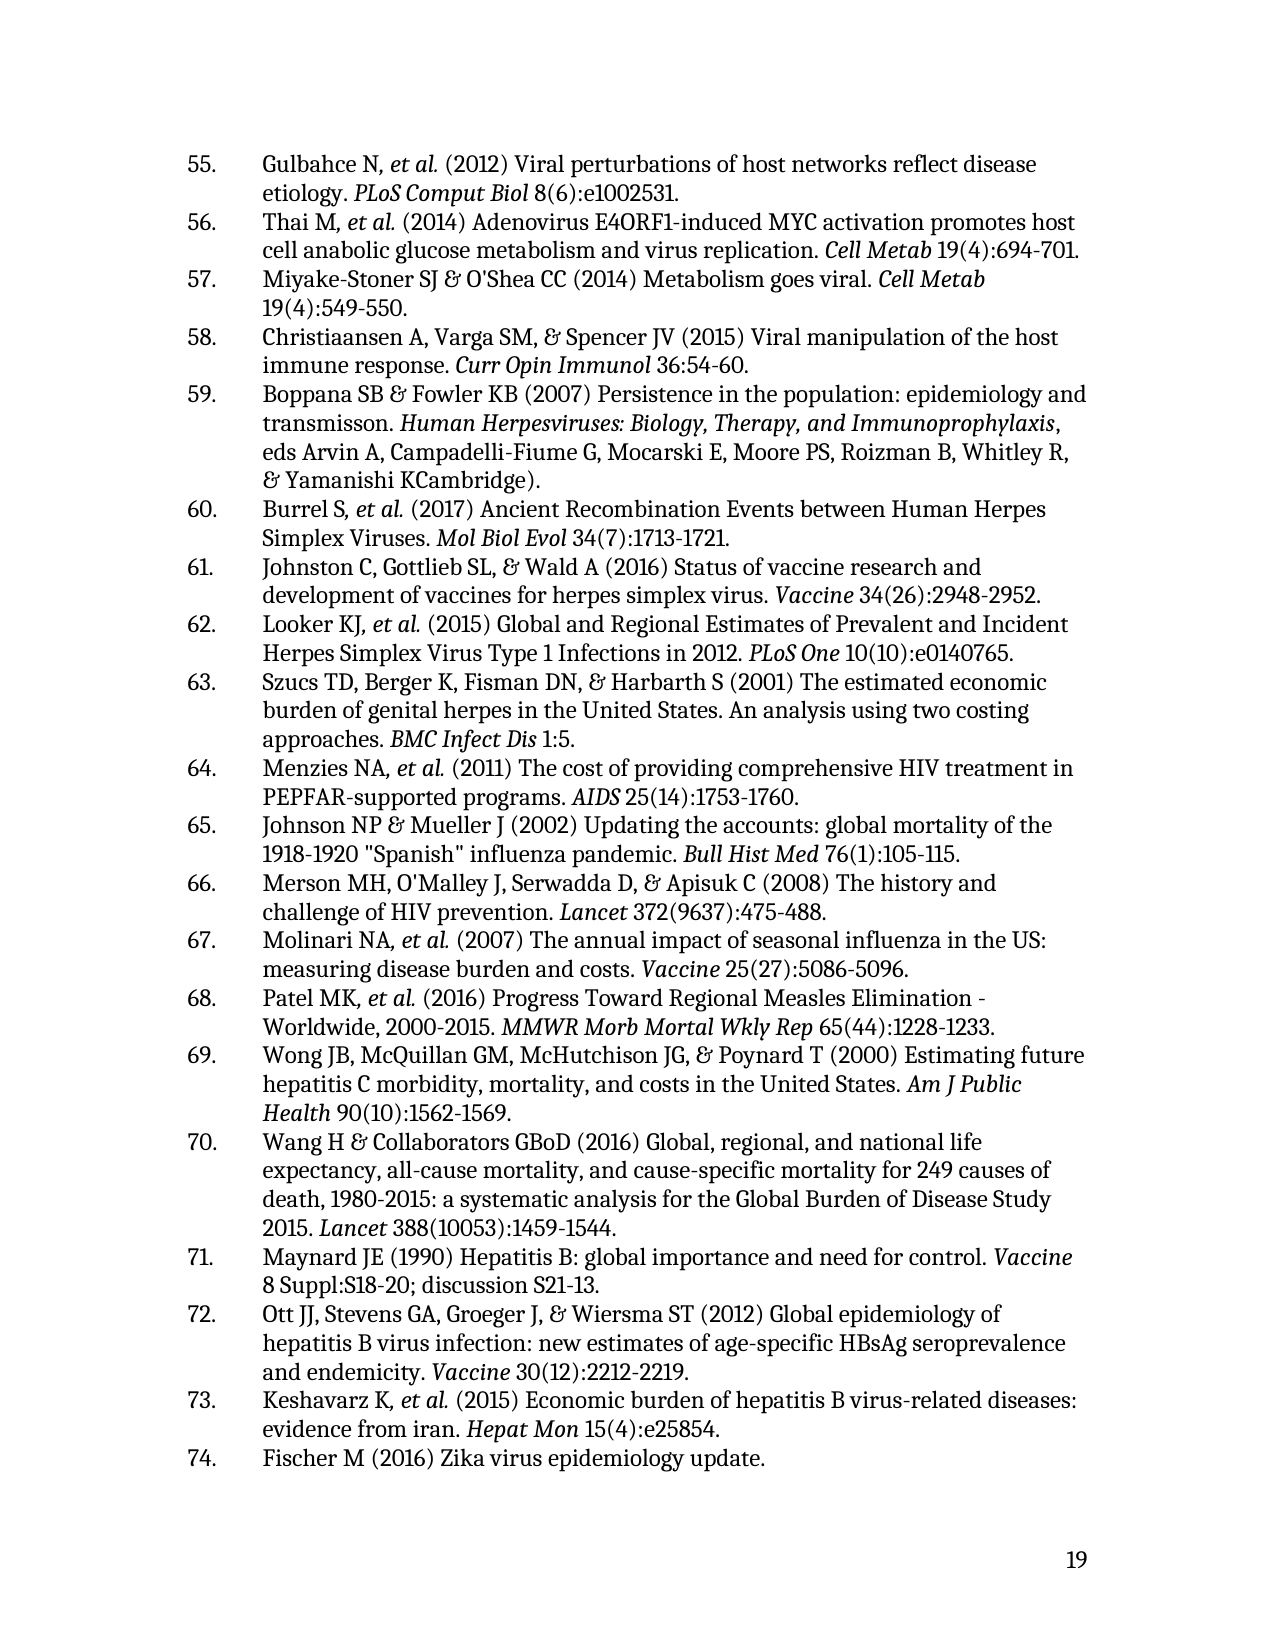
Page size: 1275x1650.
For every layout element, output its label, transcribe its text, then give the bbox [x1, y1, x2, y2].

text 71. Maynard JE (1990) Hepatitis B: global importance and need for control. Vaccine 8 Suppl:S18-20; discussion S21-13. [187, 1242, 1087, 1300]
text 58. Christiaansen A, Varga SM, & Spencer JV (2015) Viral manipulation of the host immune response. Curr Opin Immunol 36:54-60. [187, 322, 1087, 380]
text 56. Thai M, et al. (2014) Adenovirus E4ORF1-induced MYC activation promotes host cell anabolic glucose metabolism and virus replication. Cell Metab 19(4):694-701. [187, 207, 1087, 265]
text 70. Wang H & Collaborators GBoD (2016) Global, regional, and national life expectancy, all-cause mortality, and cause-specific mortality for 249 causes of death, 1980-2015: a systematic analysis for the Global Burden of Disease Study 2015. Lancet 388(10053):1459-1544. [187, 1127, 1087, 1242]
text 57. Miyake-Stoner SJ & O'Shea CC (2014) Metabolism goes viral. Cell Metab 19(4):549-550. [187, 265, 1087, 322]
text 74. Fischer M (2016) Zika virus epidemiology update. [187, 1444, 1087, 1472]
text 65. Johnson NP & Mueller J (2002) Updating the accounts: global mortality of the 1918-1920 "Spanish" influenza pandemic. Bull Hist Med 76(1):105-115. [187, 811, 1087, 869]
text 67. Molinari NA, et al. (2007) The annual impact of seasonal influenza in the US: measuring disease burden and costs. Vaccine 25(27):5086-5096. [187, 926, 1087, 984]
text 66. Merson MH, O'Malley J, Serwadda D, & Apisuk C (2008) The history and challenge of HIV prevention. Lancet 372(9637):475-488. [187, 869, 1087, 926]
text 62. Looker KJ, et al. (2015) Global and Regional Estimates of Prevalent and Incident Herpes Simplex Virus Type 1 Infections in 2012. PLoS One 10(10):e0140765. [187, 610, 1087, 667]
text 59. Boppana SB & Fowler KB (2007) Persistence in the population: epidemiology and transmisson. Human Herpesviruses: Biology, Therapy, and Immunoprophylaxis, eds Arvin A, Campadelli-Fiume G, Mocarski E, Moore PS, Roizman B, Whitley R, & Yamanishi KCambridge). [187, 380, 1087, 495]
text 69. Wong JB, McQuillan GM, McHutchison JG, & Poynard T (2000) Estimating future hepatitis C morbidity, mortality, and costs in the United States. Am J Public Health 90(10):1562-1569. [187, 1041, 1087, 1127]
text 64. Menzies NA, et al. (2011) The cost of providing comprehensive HIV treatment in PEPFAR-supported programs. AIDS 25(14):1753-1760. [187, 754, 1087, 811]
text 73. Keshavarz K, et al. (2015) Economic burden of hepatitis B virus-related diseases: evidence from iran. Hepat Mon 15(4):e25854. [187, 1386, 1087, 1444]
text 61. Johnston C, Gottlieb SL, & Wald A (2016) Status of vaccine research and development of vaccines for herpes simplex virus. Vaccine 34(26):2948-2952. [187, 552, 1087, 610]
text 72. Ott JJ, Stevens GA, Groeger J, & Wiersma ST (2012) Global epidemiology of hepatitis B virus infection: new estimates of age-specific HBsAg seroprevalence and endemicity. Vaccine 30(12):2212-2219. [187, 1300, 1087, 1386]
text 55. Gulbahce N, et al. (2012) Viral perturbations of host networks reflect disease etiology. PLoS Comput Biol 8(6):e1002531. [187, 150, 1087, 207]
text 60. Burrel S, et al. (2017) Ancient Recombination Events between Human Herpes Simplex Viruses. Mol Biol Evol 34(7):1713-1721. [187, 495, 1087, 552]
text 68. Patel MK, et al. (2016) Progress Toward Regional Measles Elimination - Worldwide, 2000-2015. MMWR Morb Mortal Wkly Rep 65(44):1228-1233. [187, 984, 1087, 1041]
text 63. Szucs TD, Berger K, Fisman DN, & Harbarth S (2001) The estimated economic burden of genital herpes in the United States. An analysis using two costing approaches. BMC Infect Dis 1:5. [187, 667, 1087, 754]
